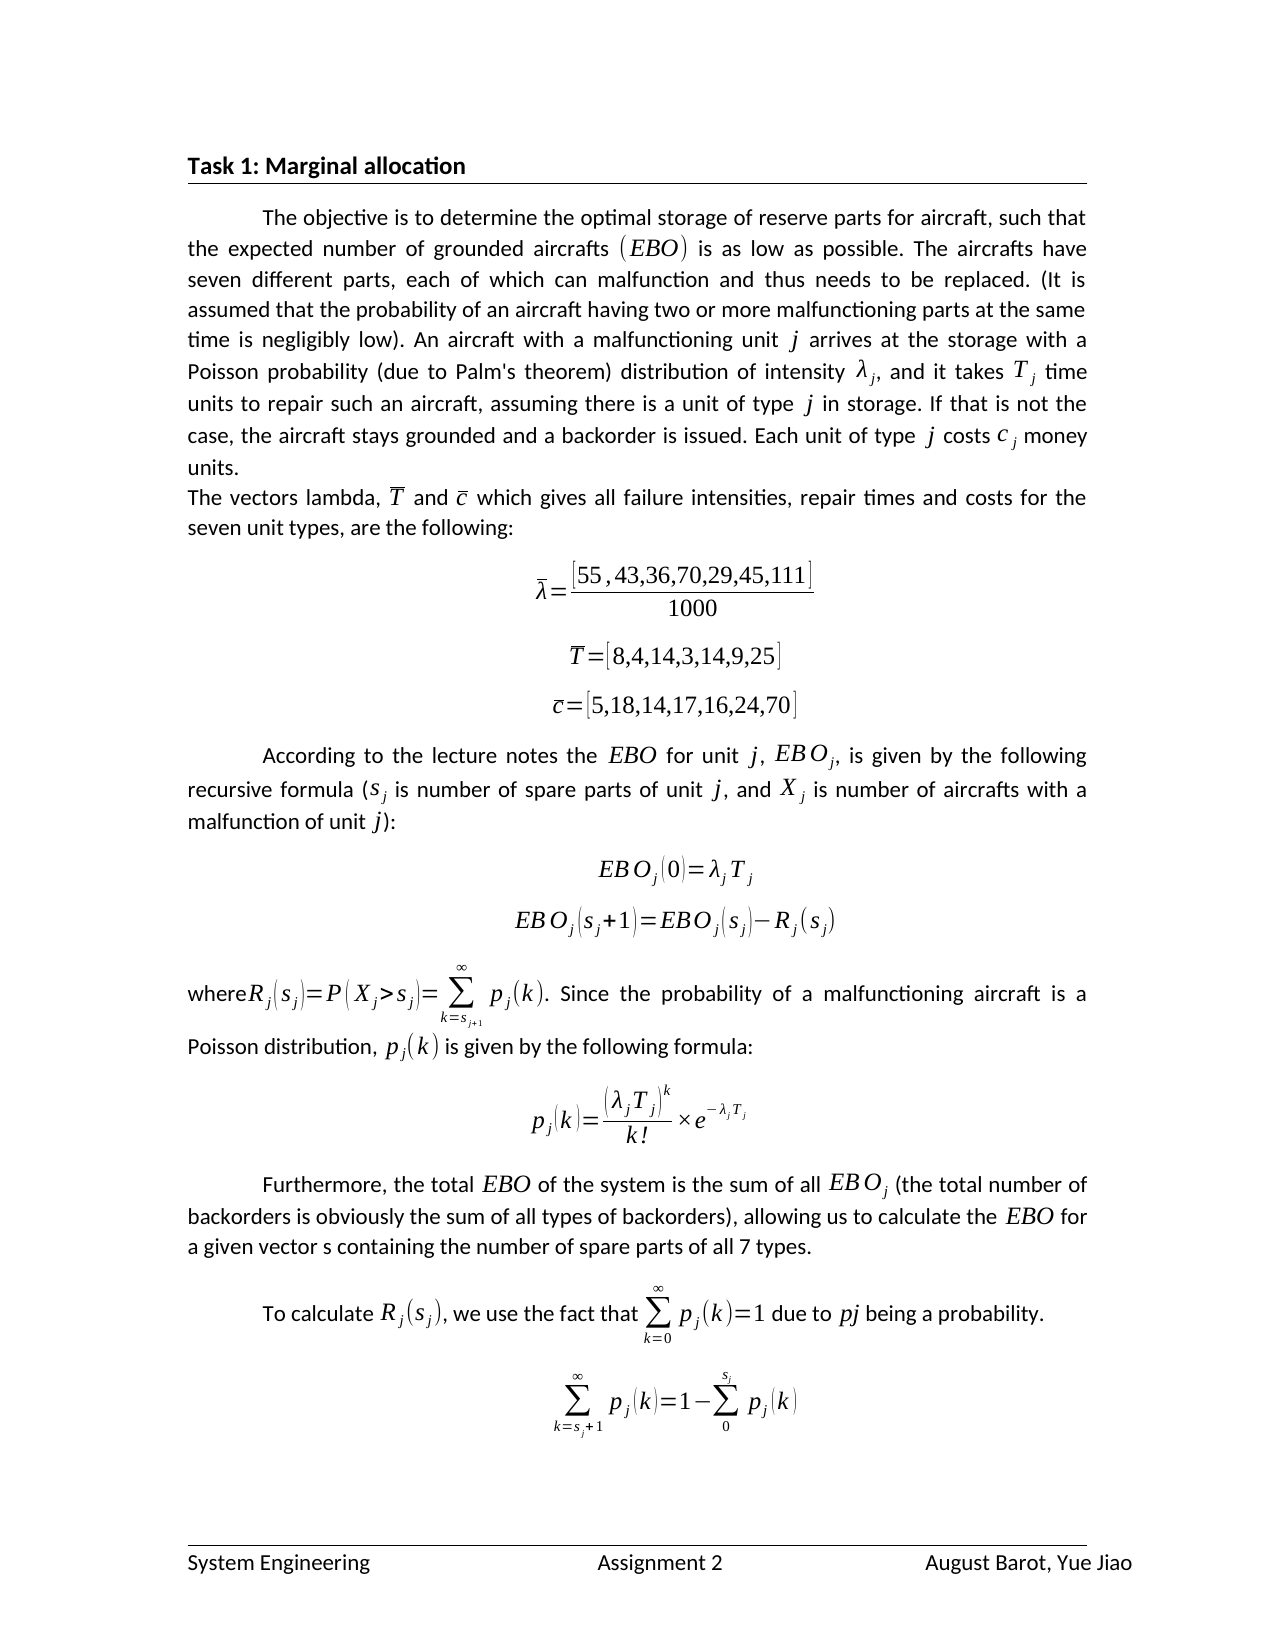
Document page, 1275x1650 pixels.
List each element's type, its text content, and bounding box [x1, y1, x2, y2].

text where. Since the probability of a malfunctioning aircraft is a Poisson distribution, is given by the following formula: [187, 959, 1087, 1062]
text According to the lecture notes the for unit , , is given by the following recursive formula ( is number of spare parts of unit , and is number of aircrafts with a malfunction of unit ): [187, 740, 1087, 835]
text To calculate , we use the fact that due to being a probability. [187, 1279, 1087, 1347]
text Furthermore, the total of the system is the sum of all (the total number of backorders is obviously the sum of all types of backorders), allowing us to calculate the for a given vector s containing the number of spare parts of all 7 types. [187, 1169, 1087, 1261]
text The objective is to determine the optimal storage of reserve parts for aircraft, such that the expected number of grounded aircrafts is as low as possible. The aircrafts have seven different parts, each of which can malfunction and thus needs to be replaced. (It is assumed that the probability of an aircraft having two or more malfunctioning parts at the same time is negligibly low). An aircraft with a malfunctioning unit arrives at the storage with a Poisson probability (due to Palm's theorem) distribution of intensity , and it takes time units to repair such an aircraft, assuming there is a unit of type in storage. If that is not the case, the aircraft stays grounded and a backorder is issued. Each unit of type costs money units. The vectors lambda, and which gives all failure intensities, repair times and costs for the seven unit types, are the following: [187, 203, 1087, 541]
text Task 1: Marginal allocation [187, 150, 1087, 184]
